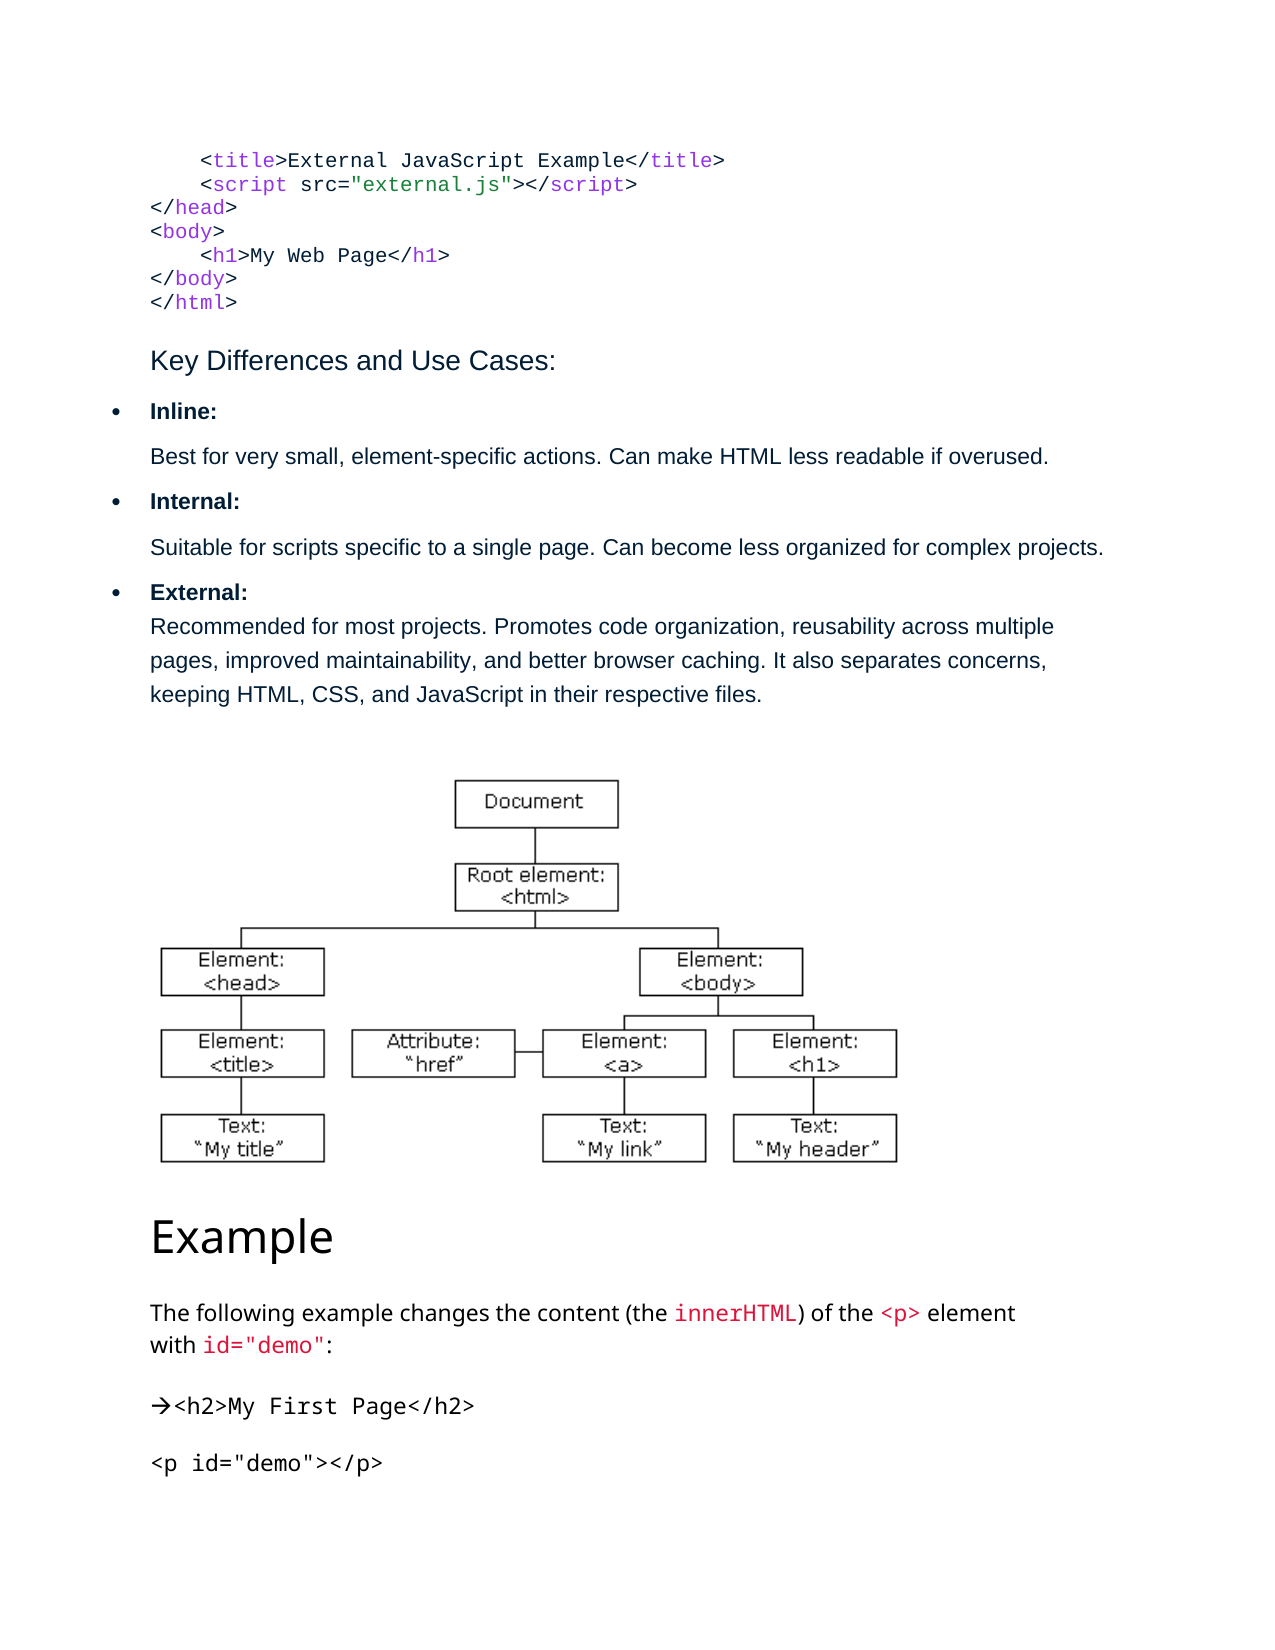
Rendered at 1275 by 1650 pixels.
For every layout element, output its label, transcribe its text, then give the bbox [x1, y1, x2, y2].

text Key Differences and Use Cases: [150, 336, 1125, 376]
text Suitable for scripts specific to a single page. Can become less organized for complex projects. [150, 526, 1125, 560]
picture [150, 763, 910, 1180]
text <p id="demo"></p> [150, 1447, 1125, 1478]
list Inline: [112, 390, 1125, 424]
text Example [150, 1205, 1125, 1267]
list Internal: [112, 481, 1125, 515]
list External: [112, 571, 1125, 605]
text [150, 150, 1125, 316]
text Best for very small, element-specific actions. Can make HTML less readable if overused. [150, 435, 1125, 469]
text The following example changes the content (the innerHTML) of the <p> element with id="demo": [150, 1297, 1125, 1360]
text <h2>My First Page</h2> [150, 1390, 1125, 1421]
text Recommended for most projects. Promotes code organization, reusability across multiple pages, improved maintainability, and better browser caching. It also separates concerns, keeping HTML, CSS, and JavaScript in their respective files. [150, 605, 1125, 707]
